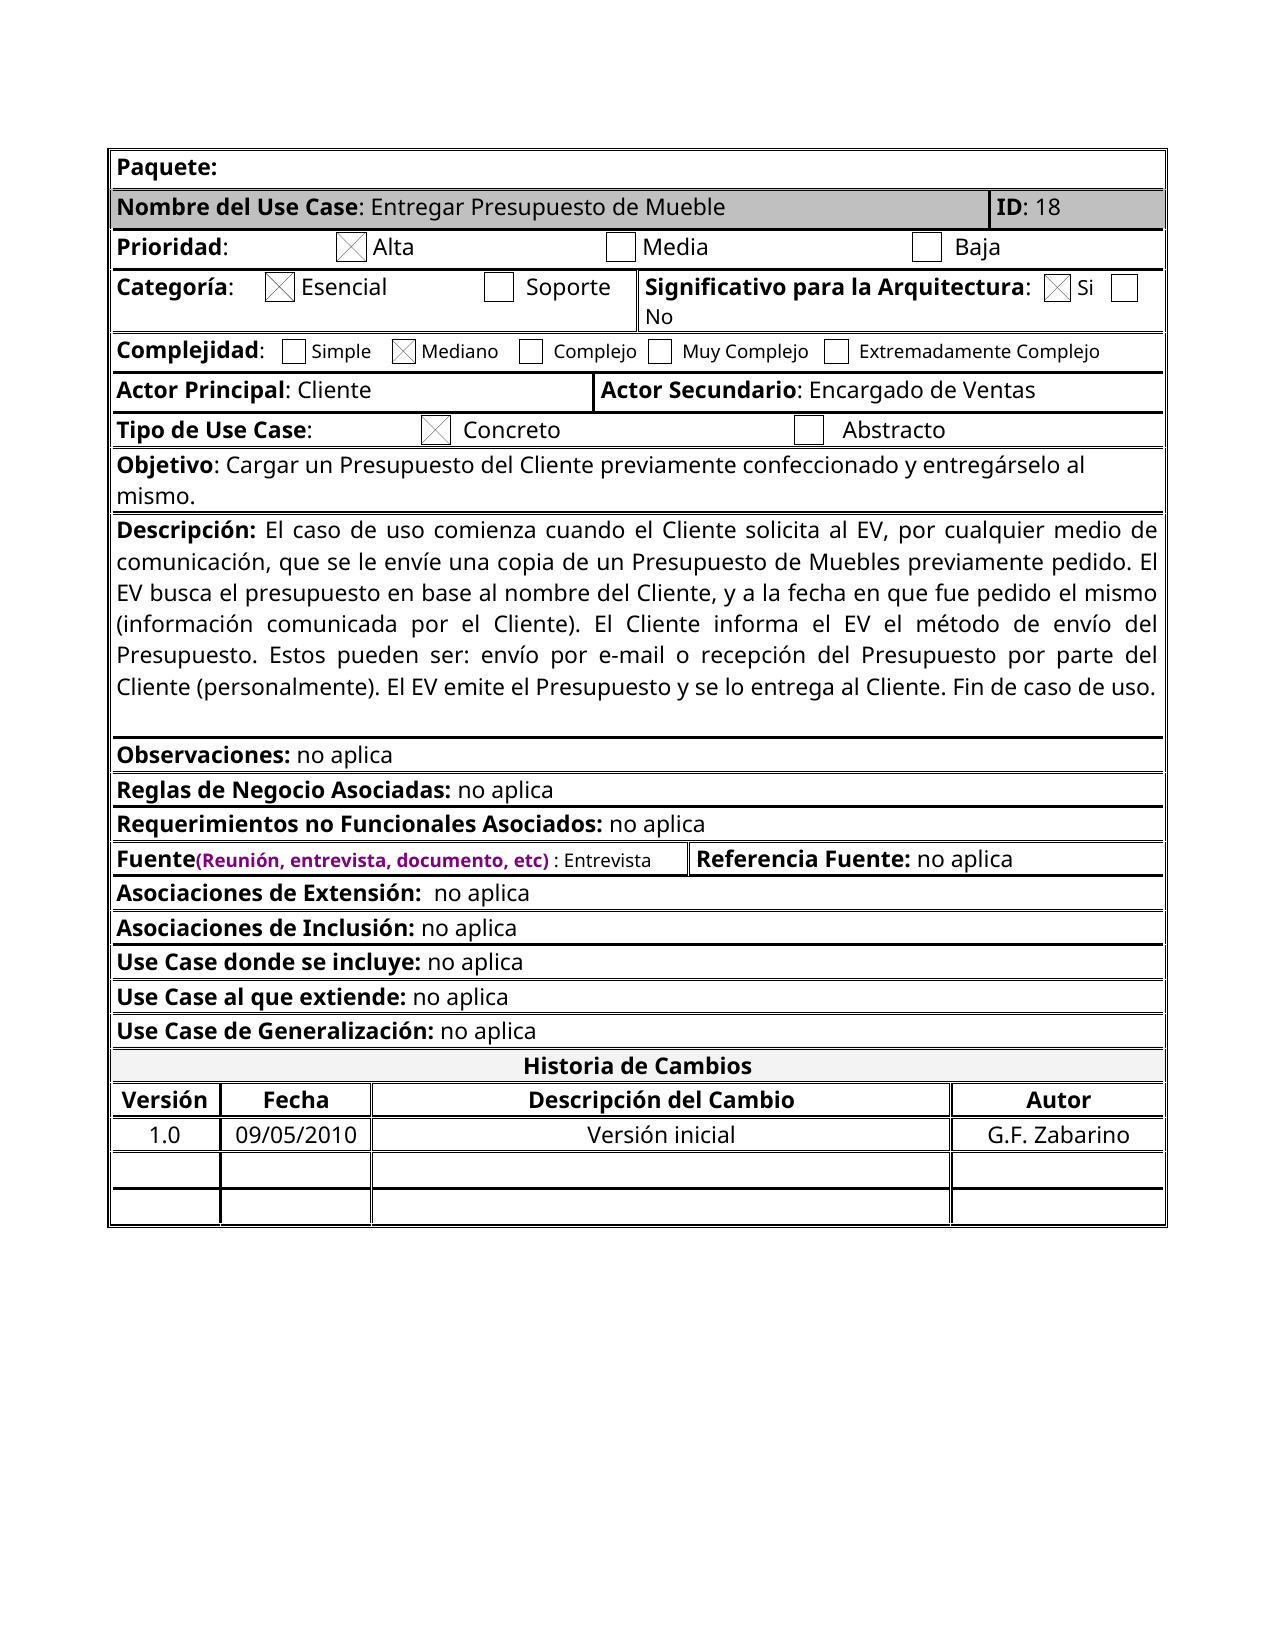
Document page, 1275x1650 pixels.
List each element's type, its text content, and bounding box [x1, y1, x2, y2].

table_cell Descripción del Cambio [373, 1084, 949, 1115]
table_cell Fuente(Reunión, entrevista, documento, etc) : Entrevista [111, 840, 687, 874]
table_cell [372, 1187, 951, 1224]
table_cell Significativo para la Arquitectura: Si No [639, 268, 1166, 331]
table_cell Use Case donde se incluye: no aplica [109, 943, 1166, 977]
table_cell [373, 1153, 949, 1187]
table_cell Versión [109, 1081, 220, 1115]
table_cell [220, 1190, 372, 1224]
table_cell Prioridad: Alta Media Baja [109, 228, 1166, 268]
table_cell Autor [951, 1081, 1166, 1115]
table_cell Actor Principal: Cliente [111, 371, 592, 411]
table_cell 09/05/2010 [222, 1119, 370, 1150]
table_cell Requerimientos no Funcionales Asociados: no aplica [111, 805, 1165, 839]
table_cell [951, 1150, 1166, 1187]
table_cell Versión inicial [373, 1119, 949, 1150]
table_cell Complejidad: Simple Mediano Complejo Muy Complejo Extremadamente Complejo [109, 331, 1166, 371]
table_cell [222, 1153, 370, 1187]
table_cell Use Case al que extiende: no aplica [111, 978, 1165, 1012]
table_cell Descripción: El caso de uso comienza cuando el Cliente solicita al EV, por cualquier medio de comunicación, que se le envíe una copia de un Presupuesto de Muebles previamente pedido. El EV busca el presupuesto en base al nombre del Cliente, y a la fecha en que fue pedido el mismo (información comunicada por el Cliente). El Cliente informa el EV el método de envío del Presupuesto. Estos pueden ser: envío por e-mail o recepción del Presupuesto por parte del Cliente (personalmente). El EV emite el Presupuesto y se lo entrega al Cliente. Fin de caso de uso. [111, 511, 1165, 736]
table_cell Reglas de Negocio Asociadas: no aplica [109, 771, 1166, 805]
table_cell G.F. Zabarino [953, 1115, 1165, 1150]
table_cell Referencia Fuente: no aplica [690, 840, 1165, 874]
table_cell [111, 1187, 220, 1224]
table_cell Nombre del Use Case: Entregar Presupuesto de Mueble [109, 188, 989, 228]
table_cell Observaciones: no aplica [111, 736, 1165, 771]
table_cell [951, 1187, 1165, 1224]
table_cell Use Case de Generalización: no aplica [109, 1012, 1166, 1046]
table_cell ID: 18 [989, 188, 1166, 228]
table_cell Asociaciones de Extensión: no aplica [111, 874, 1165, 908]
table_cell Historia de Cambios [111, 1046, 1165, 1081]
table_cell Objetivo: Cargar un Presupuesto del Cliente previamente confeccionado y entregárselo al mismo. [109, 446, 1166, 511]
table_header Paquete: [111, 151, 1165, 188]
table_cell Actor Secundario: Encargado de Ventas [595, 371, 1165, 411]
table_cell Fecha [222, 1084, 370, 1115]
table_cell Categoría: Esencial Soporte [109, 268, 636, 331]
table_cell Asociaciones de Inclusión: no aplica [111, 909, 1165, 943]
table_cell 1.0 [111, 1115, 219, 1150]
table_cell Tipo de Use Case: Concreto Abstracto [111, 411, 1165, 446]
table_cell [109, 1150, 220, 1187]
